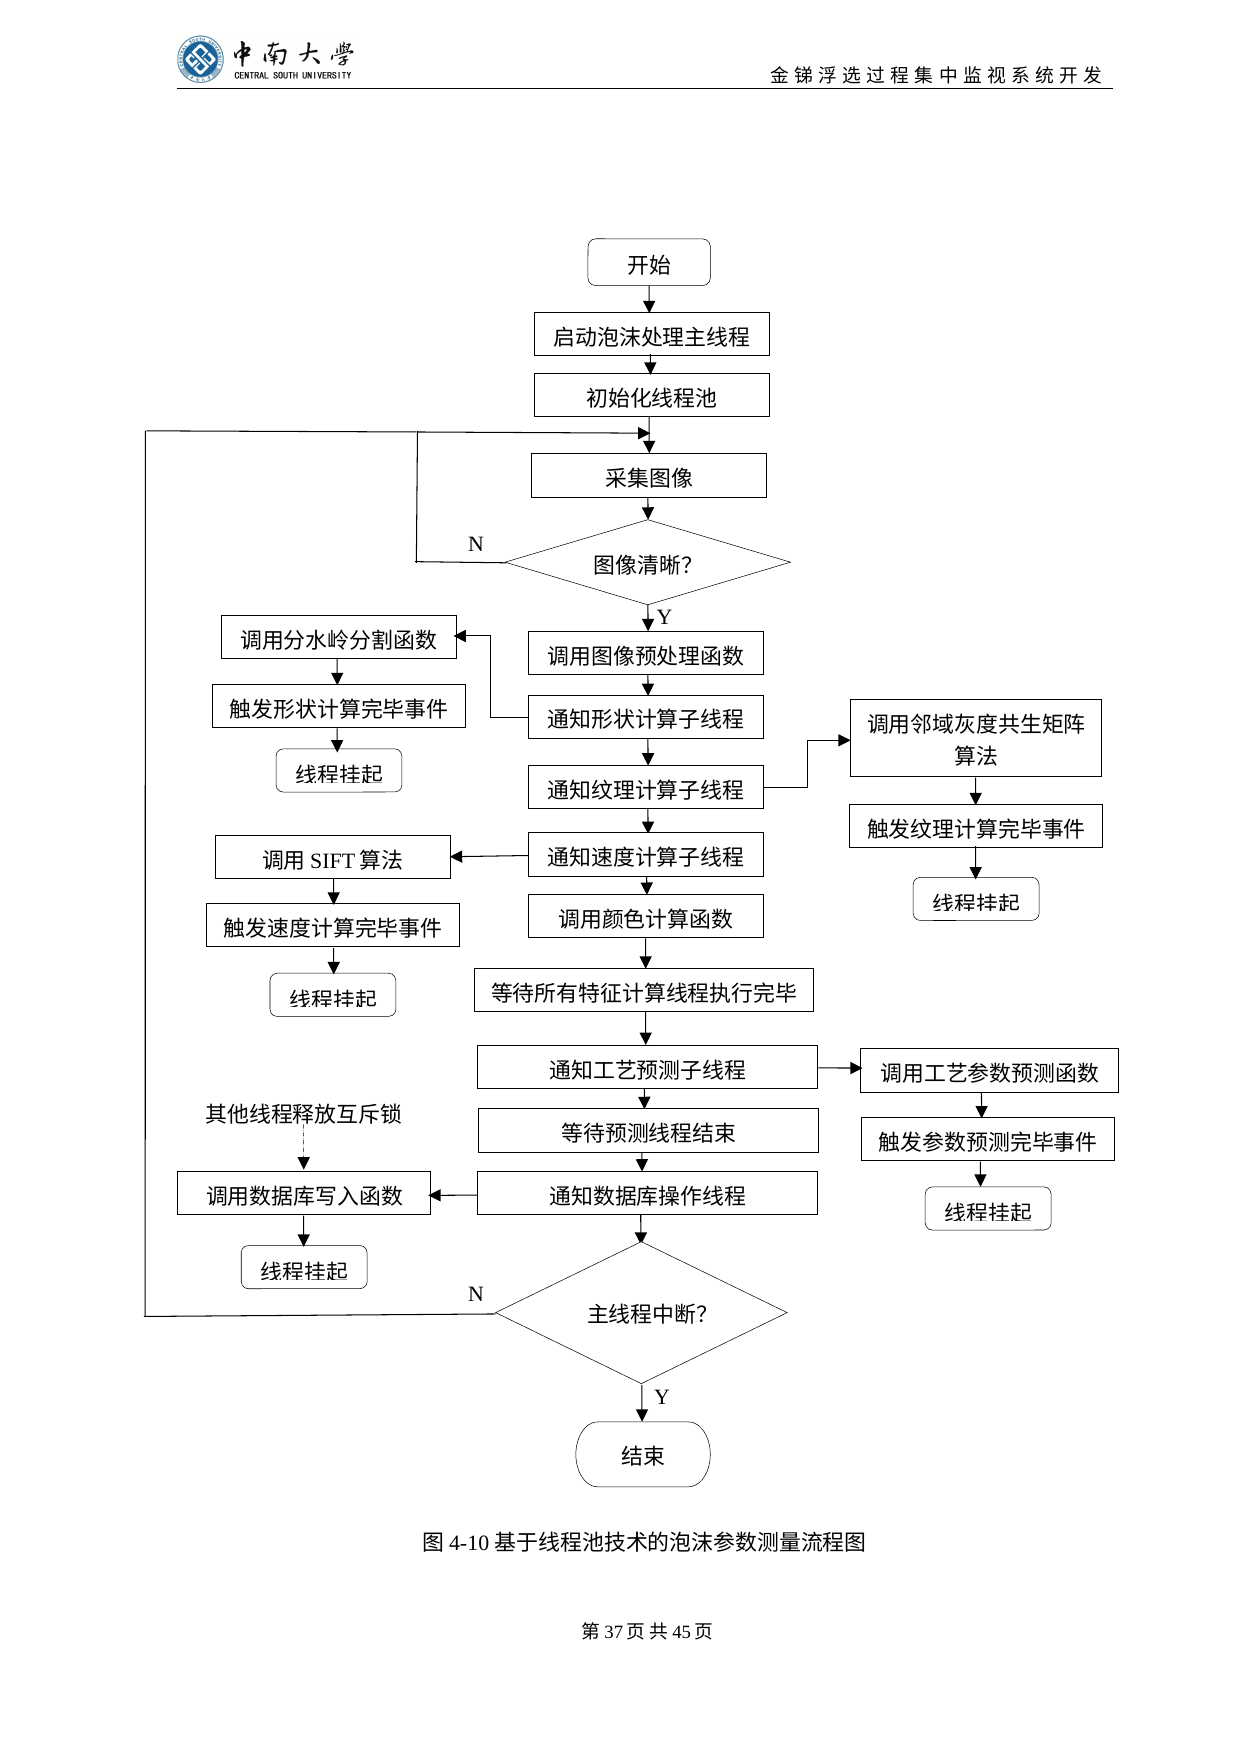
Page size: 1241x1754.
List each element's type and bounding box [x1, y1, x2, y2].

picture [177, 35, 357, 83]
